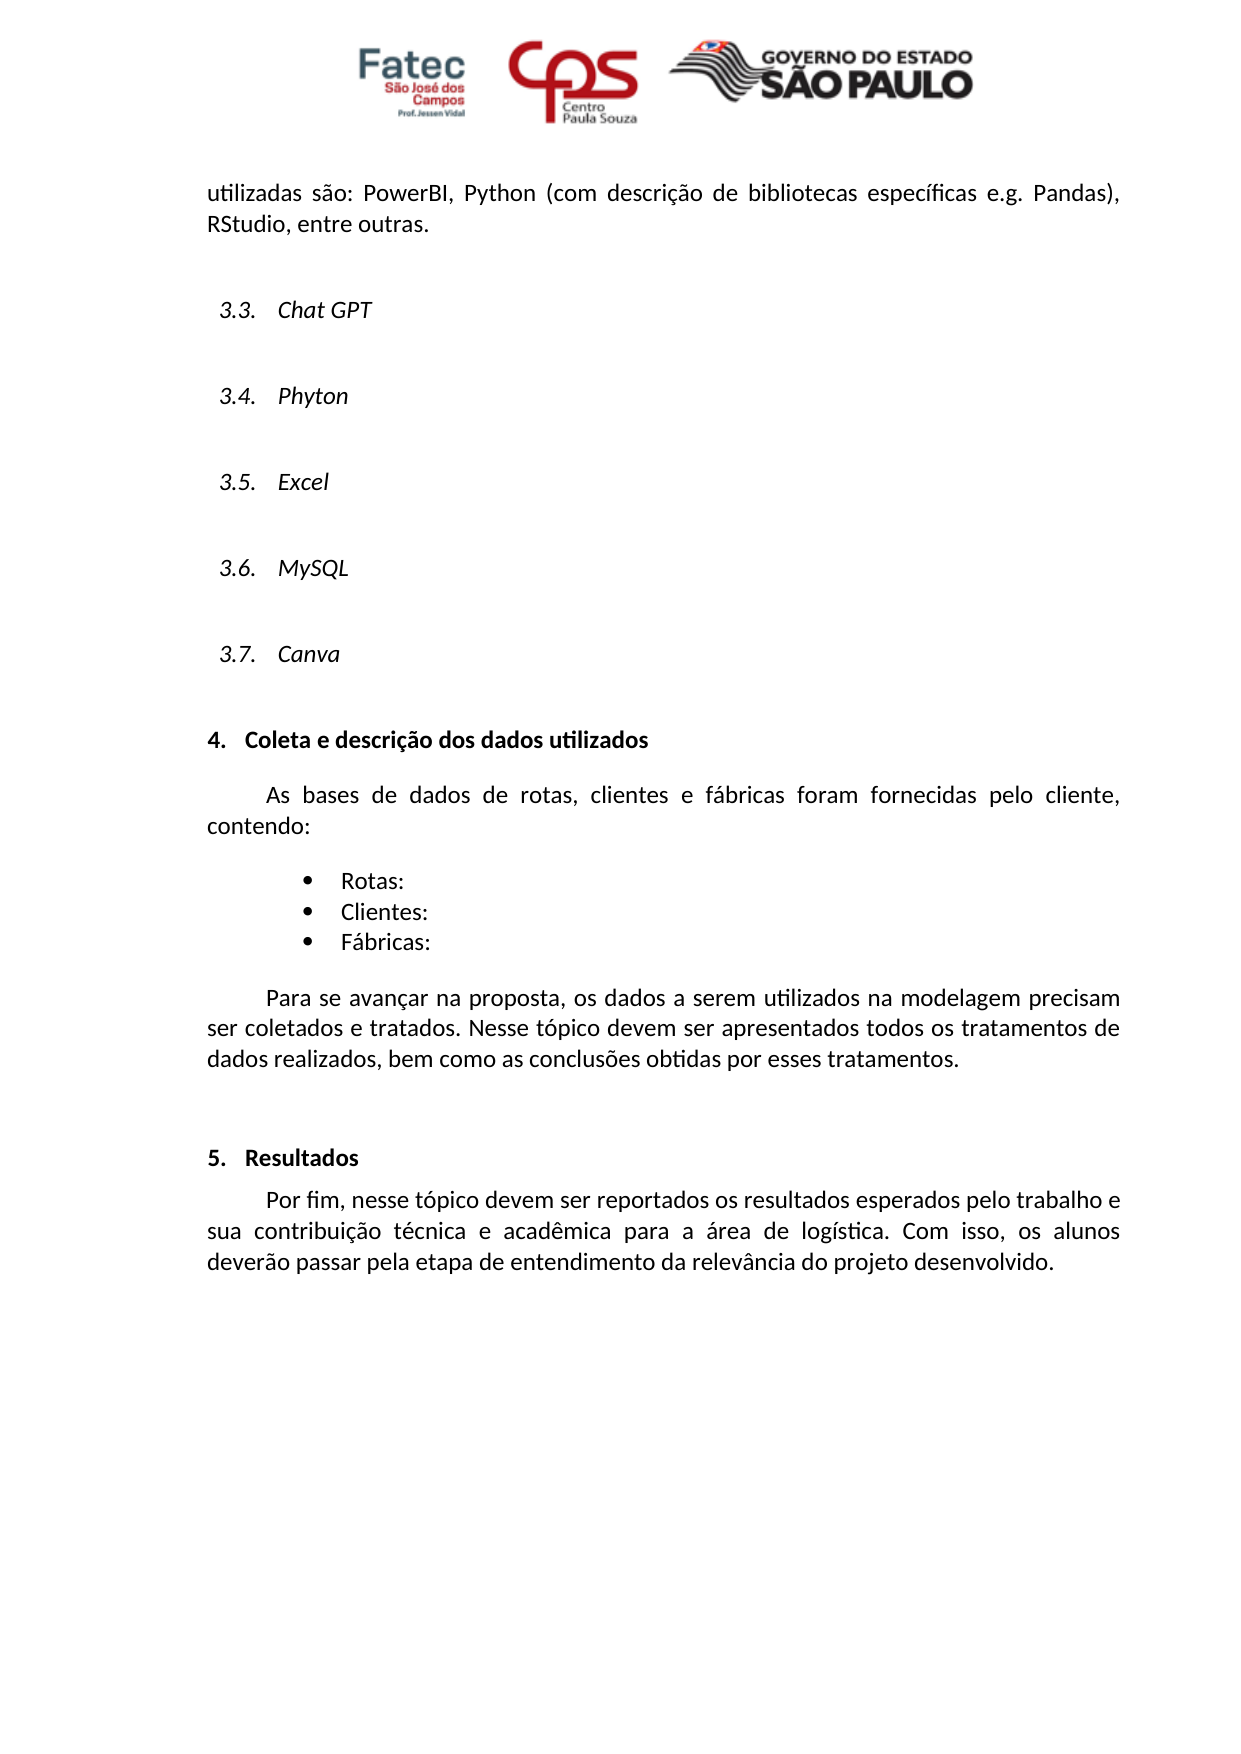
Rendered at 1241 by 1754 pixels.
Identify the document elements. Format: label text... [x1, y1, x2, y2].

subtitle MySQL [218, 552, 1122, 582]
subtitle Canva [218, 638, 1122, 668]
subtitle Chat GPT [218, 294, 1122, 324]
subtitle Resultados [207, 1142, 1122, 1172]
list Fábricas: [303, 927, 1122, 957]
list Clientes: [303, 896, 1122, 927]
subtitle Excel [218, 466, 1122, 496]
list Rotas: [303, 866, 1122, 896]
text As bases de dados de rotas, clientes e fábricas foram fornecidas pelo cliente, contendo: [207, 779, 1122, 841]
text Para se avançar na proposta, os dados a serem utilizados na modelagem precisam ser coletados e tratados. Nesse tópico devem ser apresentados todos os tratamentos de dados realizados, bem como as conclusões obtidas por esses tratamentos. [207, 982, 1122, 1074]
subtitle Phyton [218, 380, 1122, 410]
subtitle Coleta e descrição dos dados utilizados [207, 724, 1122, 754]
picture [313, 23, 1008, 144]
text Por fim, nesse tópico devem ser reportados os resultados esperados pelo trabalho e sua contribuição técnica e acadêmica para a área de logística. Com isso, os alunos deverão passar pela etapa de entendimento da relevância do projeto desenvolvido. [207, 1185, 1122, 1276]
